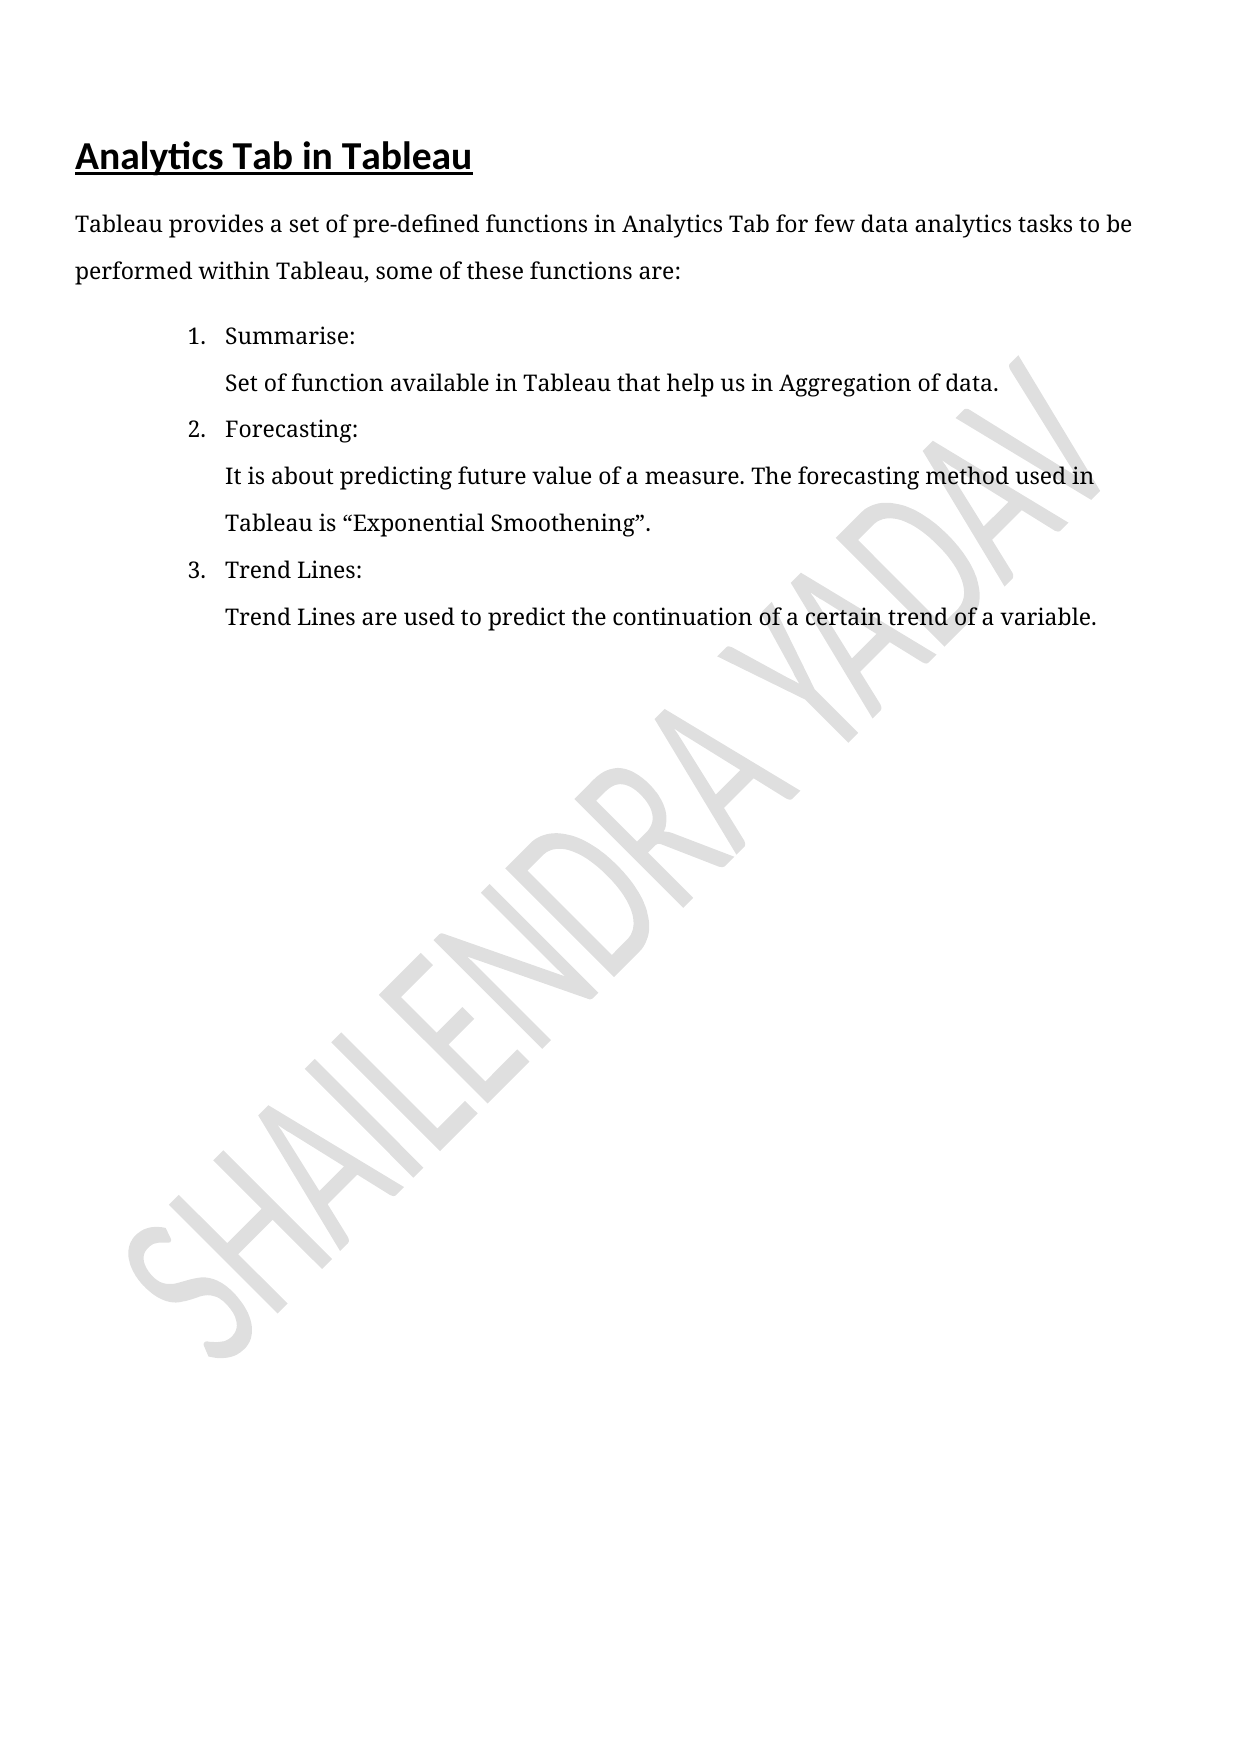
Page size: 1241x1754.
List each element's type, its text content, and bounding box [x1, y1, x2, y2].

list Summarise: [187, 320, 1165, 351]
list Forecasting: [187, 413, 1165, 445]
list Trend Lines are used to predict the continuation of a certain trend of a variable. [225, 601, 1165, 632]
text Analytics Tab in Tableau [75, 131, 1165, 179]
list Set of function available in Tableau that help us in Aggregation of data. [225, 367, 1165, 398]
text Tableau provides a set of pre-defined functions in Analytics Tab for few data analytics tasks to be performed within Tableau, some of these functions are: [75, 208, 1165, 287]
list It is about predicting future value of a measure. The forecasting method used in Tableau is “Exponential Smoothening”. [225, 460, 1165, 538]
list Trend Lines: [187, 554, 1165, 585]
